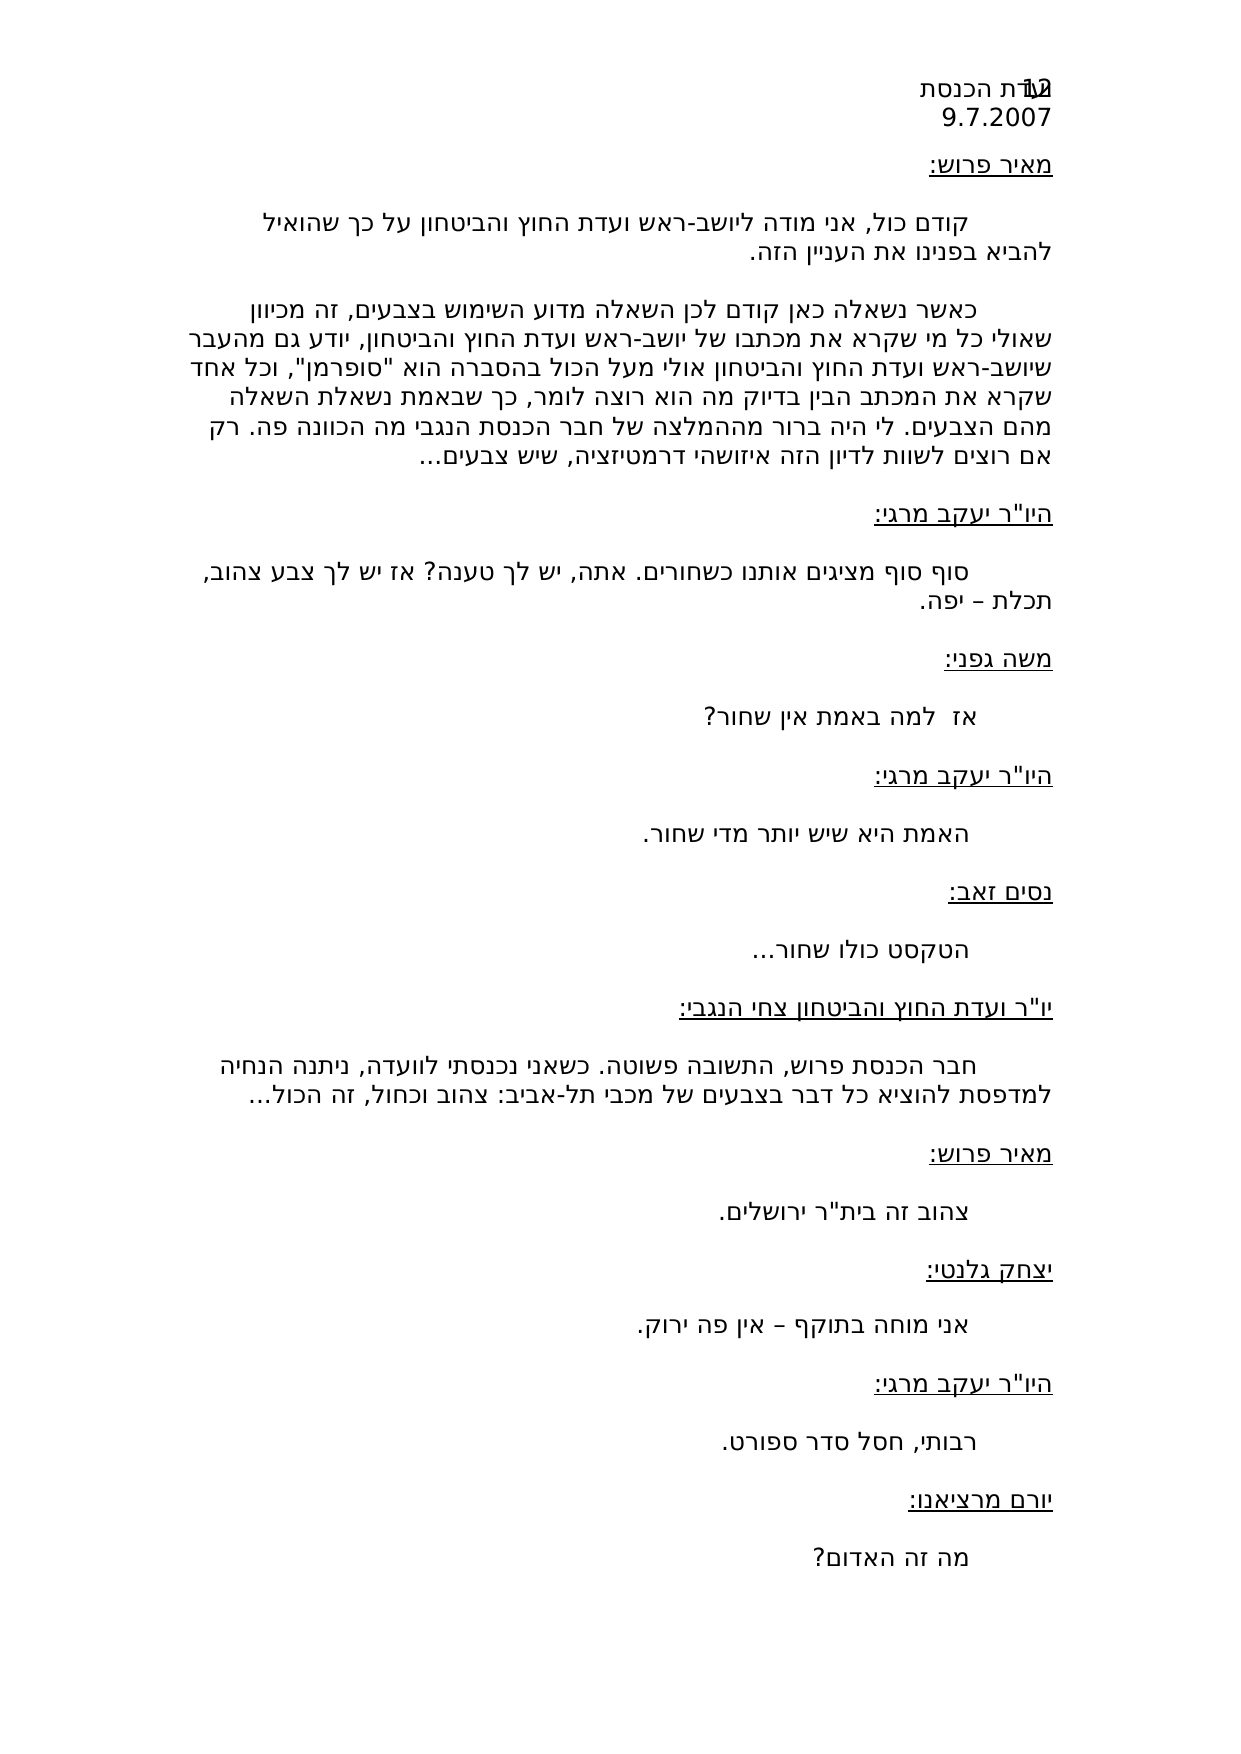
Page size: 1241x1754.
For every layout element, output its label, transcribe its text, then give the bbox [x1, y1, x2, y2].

text אז למה באמת אין שחור? [187, 702, 1053, 732]
text רבותי, חסל סדר ספורט. [187, 1427, 1053, 1456]
text כאשר נשאלה כאן קודם לכן השאלה מדוע השימוש בצבעים, זה מכיוון שאולי כל מי שקרא את מכתבו של יושב-ראש ועדת החוץ והביטחון, יודע גם מהעבר שיושב-ראש ועדת החוץ והביטחון אולי מעל הכול בהסברה הוא "סופרמן", וכל אחד שקרא את המכתב הבין בדיוק מה הוא רוצה לומר, כך שבאמת נשאלת השאלה מהם הצבעים. לי היה ברור מההמלצה של חבר הכנסת הנגבי מה הכוונה פה. רק אם רוצים לשוות לדיון הזה איזושהי דרמטיזציה, שיש צבעים... [187, 295, 1053, 470]
text קודם כול, אני מודה ליושב-ראש ועדת החוץ והביטחון על כך שהואיל להביא בפנינו את העניין הזה. [187, 208, 1053, 266]
text יורם מרציאנו: [187, 1456, 1053, 1514]
text אני מוחה בתוקף – אין פה ירוק. [187, 1311, 1053, 1340]
text נסים זאב: [187, 848, 1053, 906]
text חבר הכנסת פרוש, התשובה פשוטה. כשאני נכנסתי לוועדה, ניתנה הנחיה למדפסת להוציא כל דבר בצבעים של מכבי תל-אביב: צהוב וכחול, זה הכול... [187, 1051, 1053, 1109]
text האמת היא שיש יותר מדי שחור. [187, 819, 1053, 848]
text צהוב זה בית"ר ירושלים. [187, 1197, 1053, 1226]
text הטקסט כולו שחור... [187, 935, 1053, 964]
text מאיר פרוש: [187, 150, 1053, 179]
text משה גפני: [187, 615, 1053, 674]
text סוף סוף מציגים אותנו כשחורים. אתה, יש לך טענה? אז יש לך צבע צהוב, תכלת – יפה. [187, 557, 1053, 615]
text היו"ר יעקב מרגי: [187, 732, 1053, 790]
text היו"ר יעקב מרגי: [187, 1340, 1053, 1398]
text היו"ר יעקב מרגי: [187, 470, 1053, 528]
text יו"ר ועדת החוץ והביטחון צחי הנגבי: [187, 964, 1053, 1022]
subtitle יצחק גלנטי: [187, 1226, 1053, 1284]
text מה זה האדום? [187, 1543, 1053, 1572]
text מאיר פרוש: [187, 1109, 1053, 1168]
